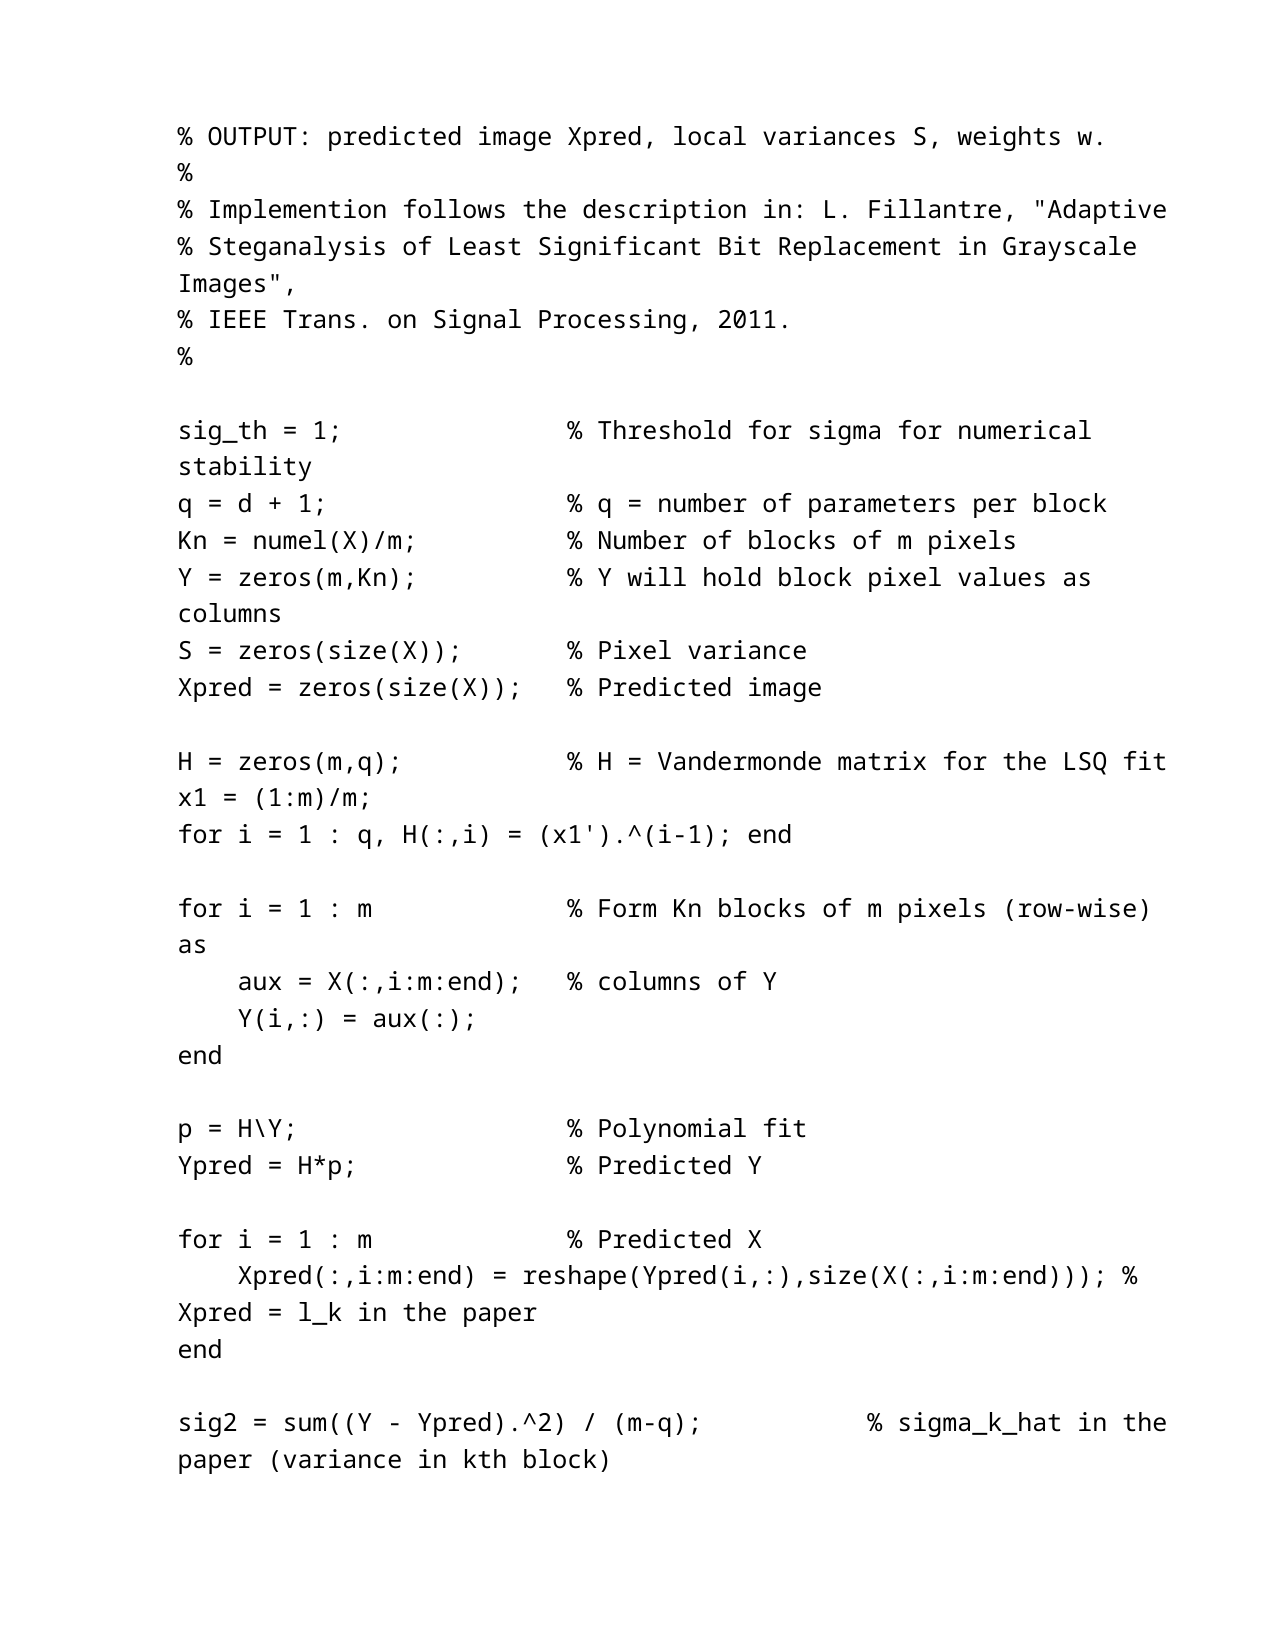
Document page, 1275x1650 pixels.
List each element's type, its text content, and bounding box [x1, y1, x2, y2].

list q = d + 1; % q = number of parameters per block [177, 486, 1186, 520]
list x1 = (1:m)/m; [177, 780, 1186, 814]
list % IEEE Trans. on Signal Processing, 2011. [177, 302, 1186, 336]
list % Implemention follows the description in: L. Fillantre, "Adaptive [177, 192, 1186, 226]
list % [177, 155, 1186, 189]
list p = H\Y; % Polynomial fit [177, 1111, 1186, 1145]
list Xpred(:,i:m:end) = reshape(Ypred(i,:),size(X(:,i:m:end))); % Xpred = l_k in the paper [177, 1258, 1186, 1329]
list % OUTPUT: predicted image Xpred, local variances S, weights w. [177, 118, 1186, 152]
list S = zeros(size(X)); % Pixel variance [177, 633, 1186, 667]
list % Steganalysis of Least Significant Bit Replacement in Grayscale Images", [177, 228, 1186, 299]
list % [177, 339, 1186, 373]
list H = zeros(m,q); % H = Vandermonde matrix for the LSQ fit [177, 743, 1186, 777]
list for i = 1 : m % Predicted X [177, 1221, 1186, 1255]
list for i = 1 : m % Form Kn blocks of m pixels (row-wise) as [177, 890, 1186, 961]
list Xpred = zeros(size(X)); % Predicted image [177, 670, 1186, 704]
list sig2 = sum((Y - Ypred).^2) / (m-q); % sigma_k_hat in the paper (variance in kth block) [177, 1405, 1186, 1476]
list for i = 1 : q, H(:,i) = (x1').^(i-1); end [177, 817, 1186, 851]
list end [177, 1332, 1186, 1366]
list sig_th = 1; % Threshold for sigma for numerical stability [177, 412, 1186, 483]
list Y = zeros(m,Kn); % Y will hold block pixel values as columns [177, 559, 1186, 630]
list aux = X(:,i:m:end); % columns of Y [177, 964, 1186, 998]
list Y(i,:) = aux(:); [177, 1001, 1186, 1035]
list Kn = numel(X)/m; % Number of blocks of m pixels [177, 523, 1186, 557]
list end [177, 1037, 1186, 1071]
list Ypred = H*p; % Predicted Y [177, 1148, 1186, 1182]
